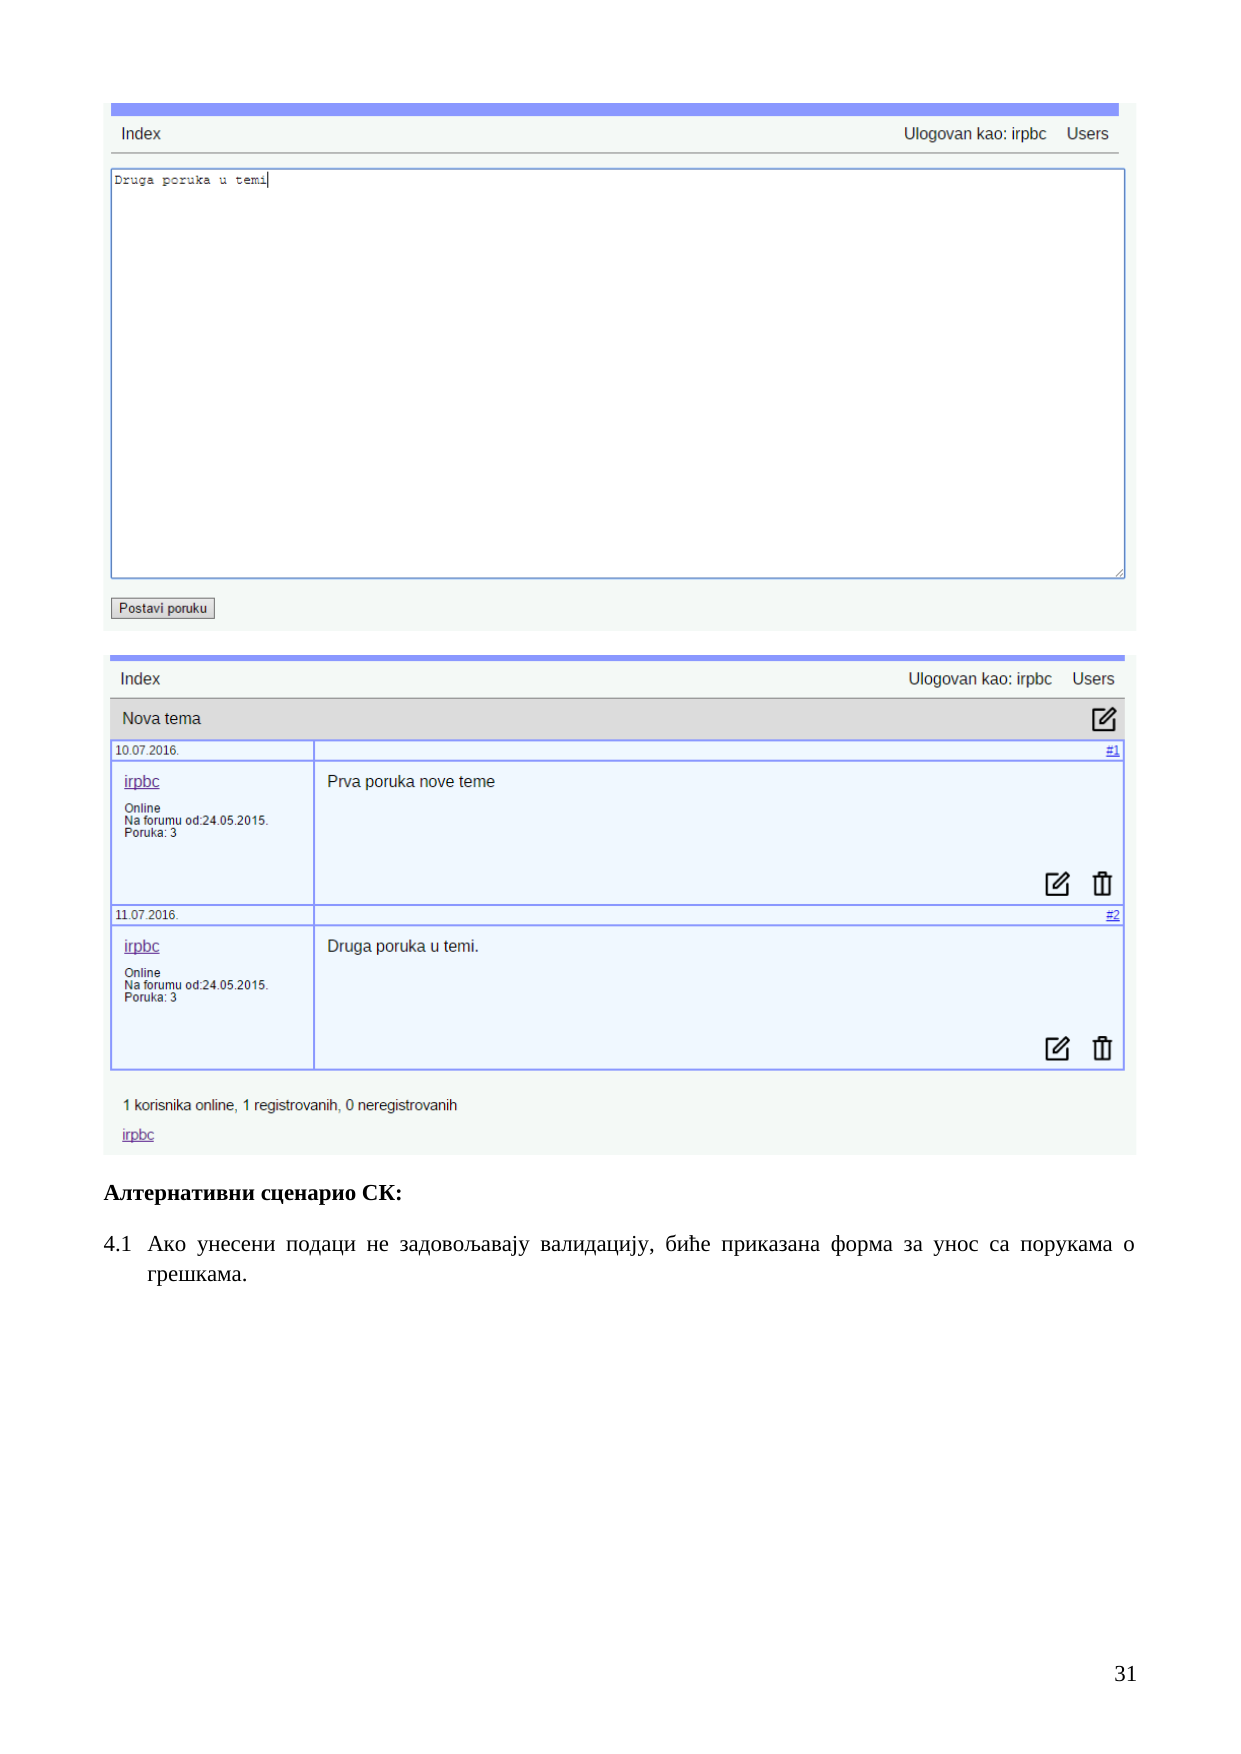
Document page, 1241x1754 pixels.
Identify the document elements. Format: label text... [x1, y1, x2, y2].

text Алтернативни сценарио СК: [103, 1179, 1137, 1206]
picture [103, 655, 1137, 1155]
picture [103, 103, 1137, 631]
list Ако унесени подаци не задовољавају валидацију, биће приказана форма за унос са порукама о грешкама. [103, 1230, 1137, 1287]
